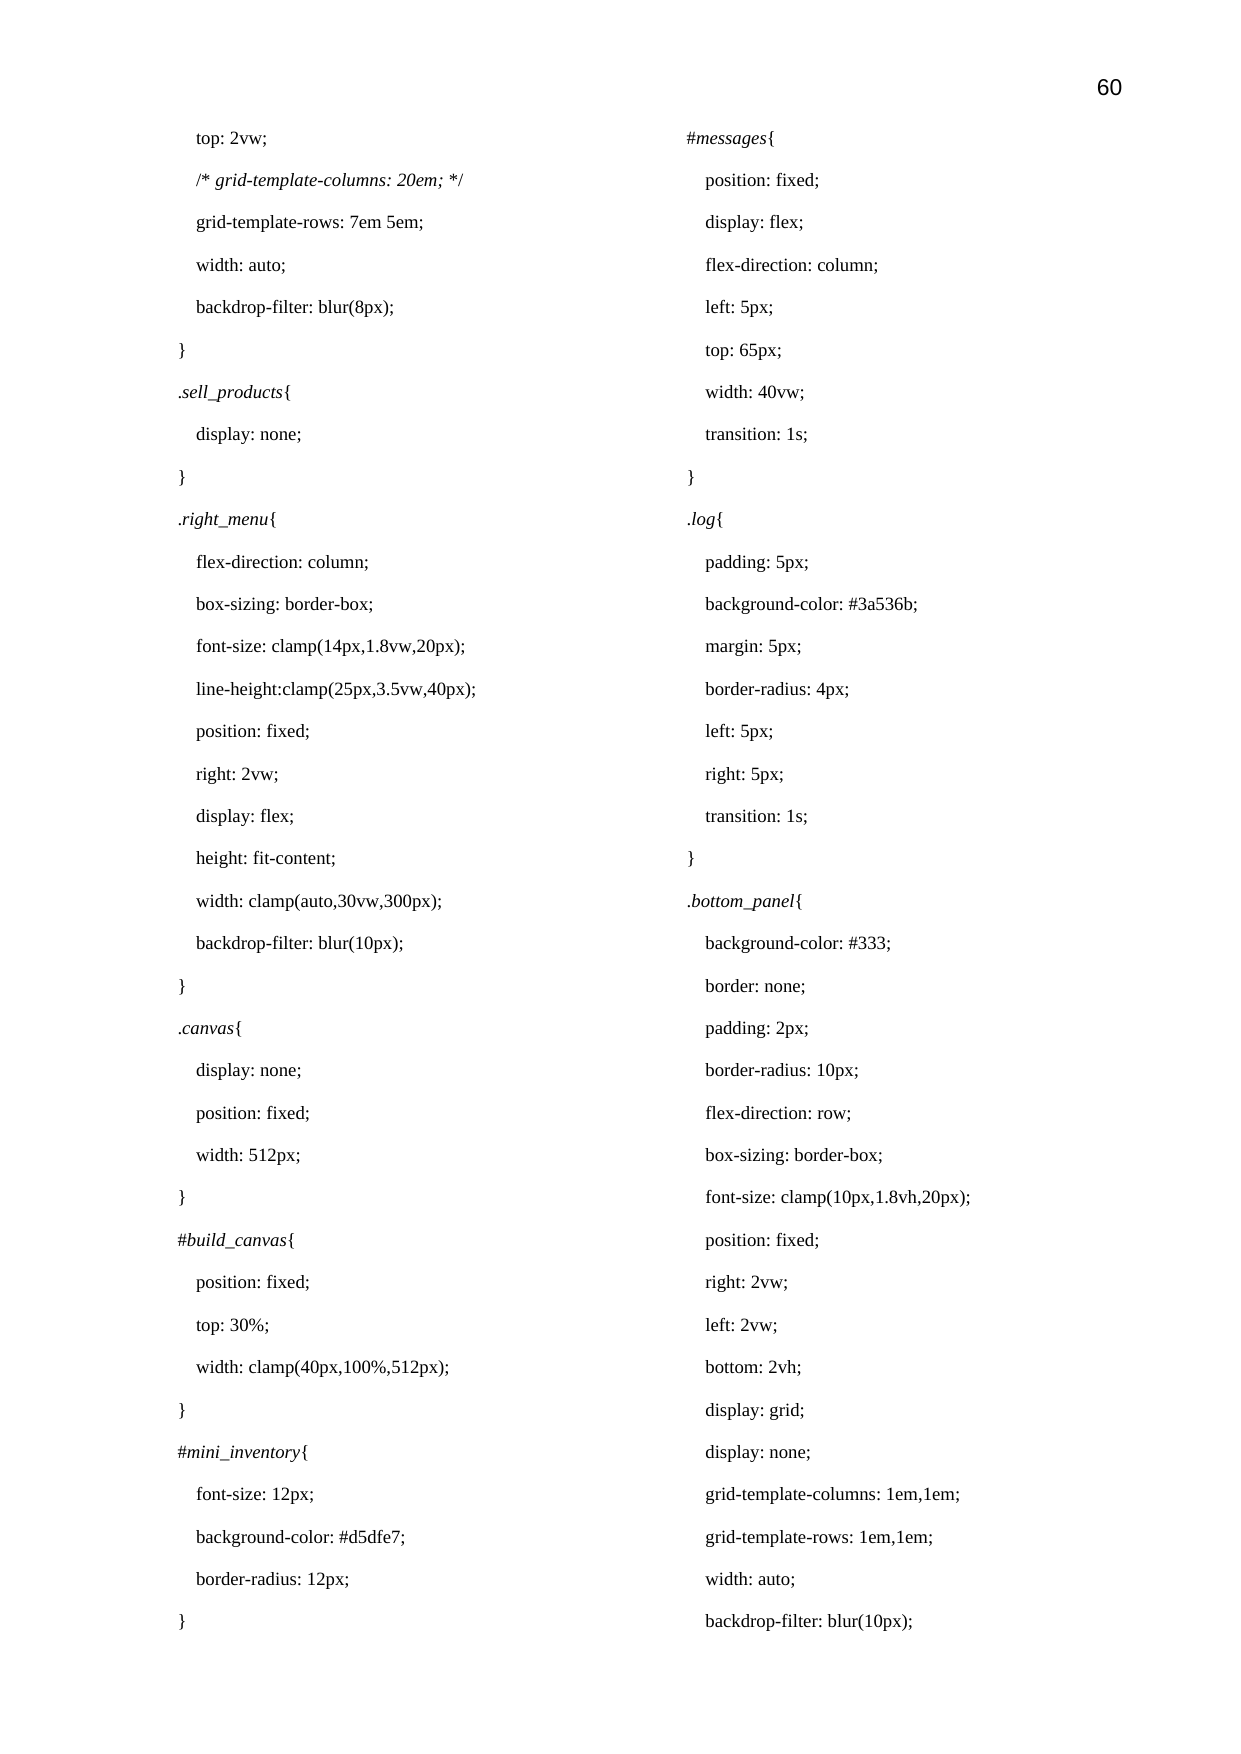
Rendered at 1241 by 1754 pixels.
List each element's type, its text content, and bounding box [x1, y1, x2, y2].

text backdrop-filter: blur(10px); [686, 1610, 1122, 1632]
text line-height:clamp(25px,3.5vw,40px); [177, 678, 613, 699]
text right: 2vw; [177, 762, 613, 784]
text margin: 5px; [686, 635, 1122, 657]
text top: 65px; [686, 338, 1122, 360]
text backdrop-filter: blur(10px); [177, 932, 613, 954]
text display: flex; [177, 805, 613, 826]
text top: 30%; [177, 1314, 613, 1335]
text transition: 1s; [686, 805, 1122, 826]
text } [177, 338, 613, 360]
text position: fixed; [177, 1271, 613, 1293]
text right: 2vw; [686, 1271, 1122, 1293]
text } [686, 466, 1122, 487]
text #messages{ [686, 127, 1122, 148]
text font-size: clamp(10px,1.8vh,20px); [686, 1186, 1122, 1208]
text width: 40vw; [686, 381, 1122, 402]
text width: auto; [686, 1568, 1122, 1589]
text } [177, 1610, 613, 1632]
text transition: 1s; [686, 423, 1122, 445]
text left: 5px; [686, 296, 1122, 318]
text position: fixed; [177, 1102, 613, 1123]
text padding: 2px; [686, 1017, 1122, 1038]
text position: fixed; [686, 169, 1122, 191]
text top: 2vw; [177, 127, 613, 148]
text .sell_products{ [177, 381, 613, 402]
text position: fixed; [686, 1229, 1122, 1250]
text position: fixed; [177, 720, 613, 742]
text background-color: #d5dfe7; [177, 1526, 613, 1547]
text /* grid-template-columns: 20em; */ [177, 169, 613, 191]
text } [177, 1186, 613, 1208]
text #build_canvas{ [177, 1229, 613, 1250]
text bottom: 2vh; [686, 1356, 1122, 1378]
text width: auto; [177, 254, 613, 275]
text } [686, 847, 1122, 869]
text font-size: clamp(14px,1.8vw,20px); [177, 635, 613, 657]
text flex-direction: row; [686, 1102, 1122, 1123]
text grid-template-rows: 7em 5em; [177, 211, 613, 233]
text flex-direction: column; [686, 254, 1122, 275]
text backdrop-filter: blur(8px); [177, 296, 613, 318]
text width: 512px; [177, 1144, 613, 1166]
text display: none; [686, 1441, 1122, 1462]
text display: flex; [686, 211, 1122, 233]
text right: 5px; [686, 762, 1122, 784]
text .right_menu{ [177, 508, 613, 530]
text border-radius: 12px; [177, 1568, 613, 1589]
text #mini_inventory{ [177, 1441, 613, 1462]
text height: fit-content; [177, 847, 613, 869]
text display: none; [177, 423, 613, 445]
text box-sizing: border-box; [686, 1144, 1122, 1166]
text background-color: #333; [686, 932, 1122, 954]
text display: grid; [686, 1398, 1122, 1420]
text .bottom_panel{ [686, 890, 1122, 911]
text } [177, 466, 613, 487]
text left: 2vw; [686, 1314, 1122, 1335]
text left: 5px; [686, 720, 1122, 742]
text box-sizing: border-box; [177, 593, 613, 614]
text } [177, 974, 613, 996]
text .canvas{ [177, 1017, 613, 1038]
text } [177, 1398, 613, 1420]
text background-color: #3a536b; [686, 593, 1122, 614]
text border-radius: 10px; [686, 1059, 1122, 1081]
text display: none; [177, 1059, 613, 1081]
text width: clamp(40px,100%,512px); [177, 1356, 613, 1378]
text grid-template-rows: 1em,1em; [686, 1526, 1122, 1547]
text padding: 5px; [686, 551, 1122, 572]
text border-radius: 4px; [686, 678, 1122, 699]
text flex-direction: column; [177, 551, 613, 572]
text grid-template-columns: 1em,1em; [686, 1483, 1122, 1505]
text border: none; [686, 974, 1122, 996]
text width: clamp(auto,30vw,300px); [177, 890, 613, 911]
text font-size: 12px; [177, 1483, 613, 1505]
text .log{ [686, 508, 1122, 530]
